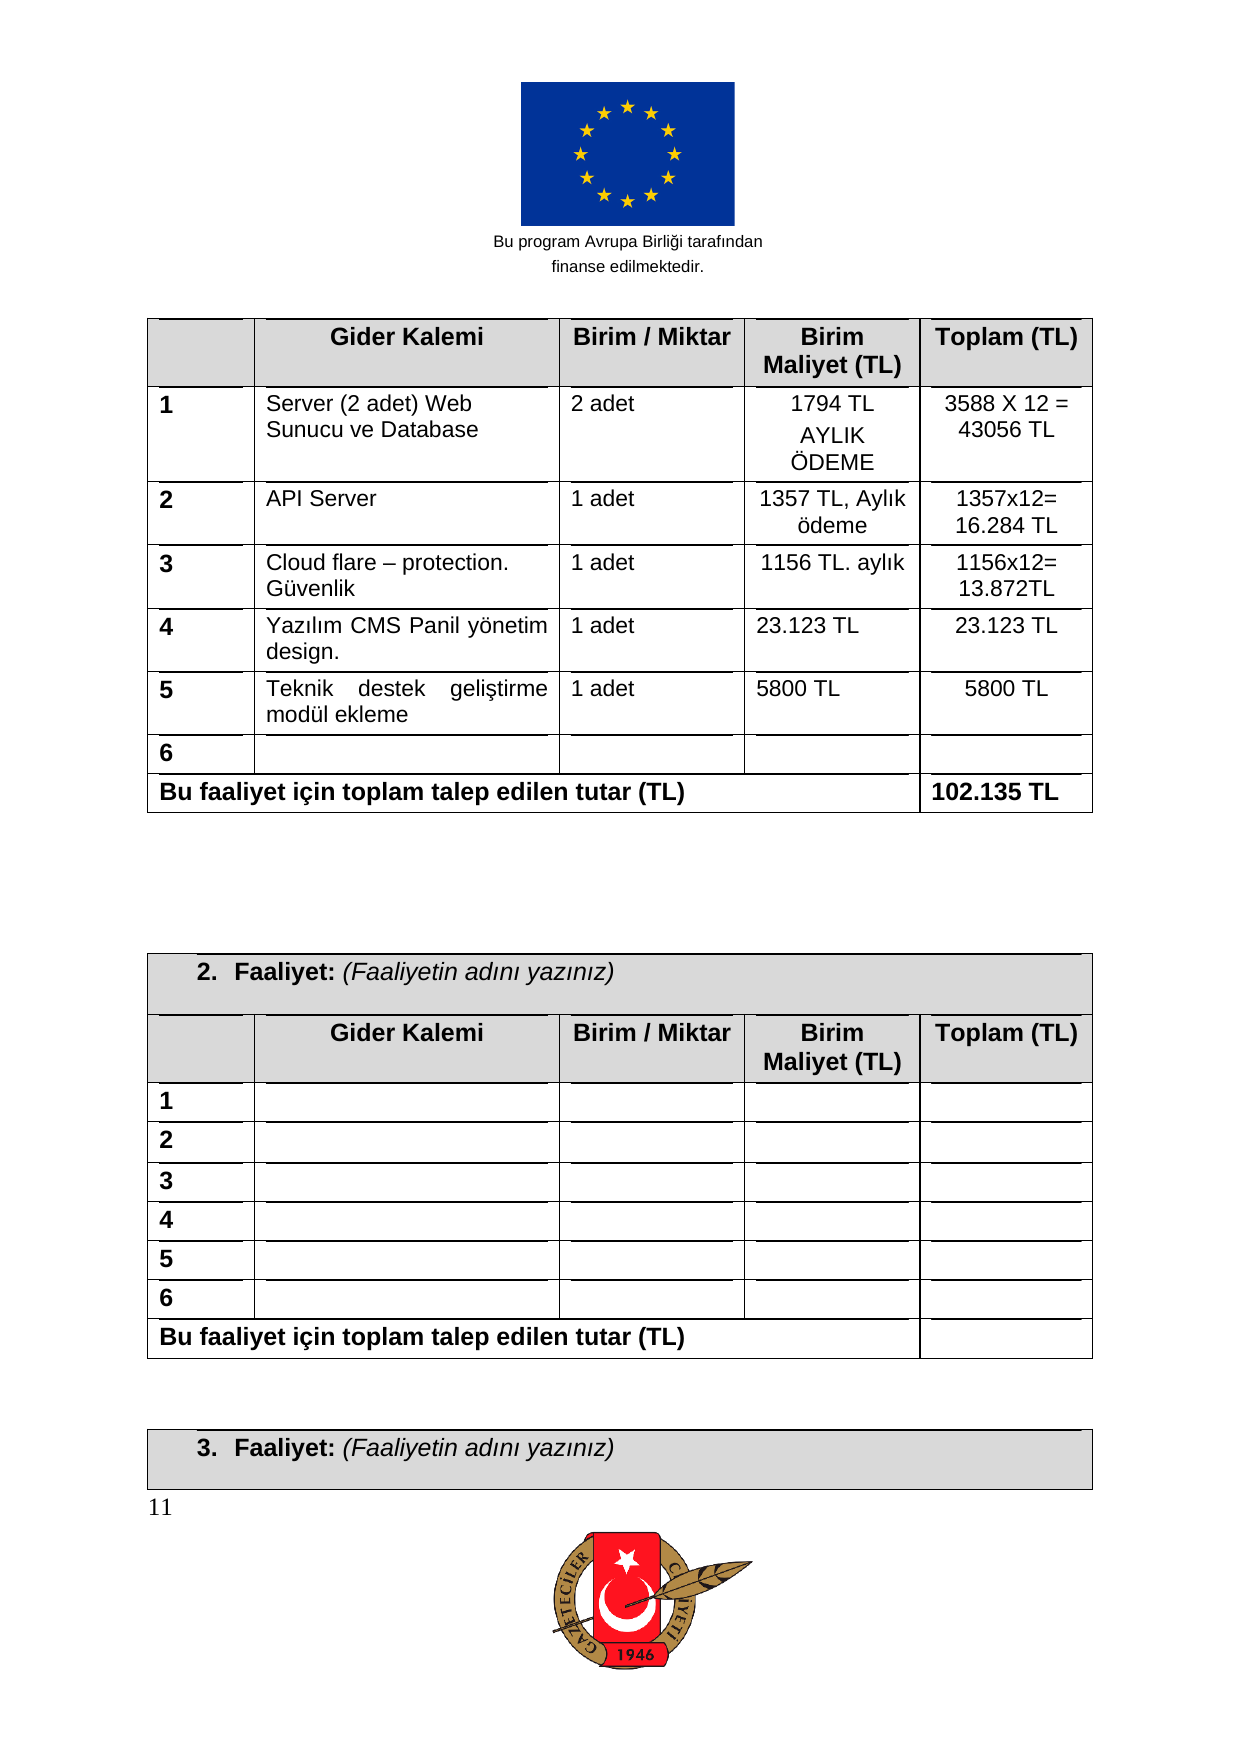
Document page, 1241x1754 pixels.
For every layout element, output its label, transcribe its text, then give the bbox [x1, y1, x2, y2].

table_cell Bu faaliyet için toplam talep edilen tutar (TL) [148, 774, 919, 812]
table_cell [560, 735, 744, 773]
table_cell Birim / Miktar [560, 1015, 744, 1082]
table_cell 5 [148, 1241, 254, 1279]
table_cell 1357x12= 16.284 TL [921, 482, 1092, 544]
table_cell 5800 TL [921, 672, 1092, 734]
table_cell [255, 1280, 559, 1318]
table_cell [560, 1202, 744, 1240]
table_cell 2 [148, 1122, 254, 1162]
table_cell 1357 TL, Aylık ödeme [745, 482, 919, 544]
table_cell 1156x12= 13.872TL [921, 545, 1092, 607]
table_cell 4 [148, 1202, 254, 1240]
table_cell Bu faaliyet için toplam talep edilen tutar (TL) [148, 1319, 919, 1357]
table_cell 6 [148, 1280, 254, 1318]
table_cell 5 [148, 672, 254, 734]
table_cell Birim Maliyet (TL) [745, 1015, 919, 1082]
table_cell [921, 1202, 1092, 1240]
table_cell 3588 X 12 = 43056 TL [921, 387, 1092, 481]
table_cell [745, 1202, 919, 1240]
table_cell [560, 1083, 744, 1121]
table_cell [921, 1083, 1092, 1121]
table_cell [745, 1122, 919, 1162]
table_cell 1 [148, 1083, 254, 1121]
table_cell Teknik destek geliştirme modül ekleme [255, 672, 559, 734]
table_cell 102.135 TL [921, 774, 1092, 812]
table_cell [745, 1083, 919, 1121]
table_cell [921, 1280, 1092, 1318]
table_cell Gider Kalemi [255, 1015, 559, 1082]
table_cell Birim Maliyet (TL) [745, 319, 919, 386]
table_cell [921, 1241, 1092, 1279]
table_cell Birim / Miktar [560, 319, 744, 386]
picture [521, 82, 735, 226]
table_cell 1 adet [560, 672, 744, 734]
table_cell 6 [148, 735, 254, 773]
table_cell 2 adet [560, 387, 744, 481]
table_cell API Server [255, 482, 559, 544]
table_cell 1794 TL AYLIK ÖDEME [745, 387, 919, 481]
table_cell 3 [148, 1163, 254, 1201]
table_cell 23.123 TL [921, 609, 1092, 671]
table_cell 23.123 TL [745, 609, 919, 671]
table_cell [560, 1280, 744, 1318]
table_cell [921, 1163, 1092, 1201]
table_cell 3 [148, 545, 254, 607]
table_cell [560, 1163, 744, 1201]
table_cell [255, 1241, 559, 1279]
table_cell 2 [148, 482, 254, 544]
table_cell Server (2 adet) Web Sunucu ve Database [255, 387, 559, 481]
table_cell 5800 TL [745, 672, 919, 734]
table_cell [255, 1163, 559, 1201]
table_cell Cloud flare – protection. Güvenlik [255, 545, 559, 607]
table_cell [560, 1122, 744, 1162]
table_cell 4 [148, 609, 254, 671]
table_cell 1 adet [560, 609, 744, 671]
table_cell [148, 319, 254, 386]
table_cell [255, 1083, 559, 1121]
picture [499, 1527, 757, 1674]
table_cell [148, 1015, 254, 1082]
table_cell [921, 1319, 1092, 1357]
table_cell [921, 735, 1092, 773]
table_cell [745, 1280, 919, 1318]
table_cell Yazılım CMS Panil yönetim design. [255, 609, 559, 671]
table_cell 1 adet [560, 482, 744, 544]
table_cell [560, 1241, 744, 1279]
table_header Faaliyet: (Faaliyetin adını yazınız) [148, 1430, 1092, 1489]
table_cell Toplam (TL) [921, 1015, 1092, 1082]
table_cell [745, 1163, 919, 1201]
table_cell [255, 735, 559, 773]
table_cell [921, 1122, 1092, 1162]
table_cell [745, 735, 919, 773]
table_cell Gider Kalemi [255, 319, 559, 386]
table_cell [255, 1122, 559, 1162]
table_cell [745, 1241, 919, 1279]
table_header Faaliyet: (Faaliyetin adını yazınız) [148, 954, 1092, 1014]
table_cell 1 adet [560, 545, 744, 607]
table_cell Toplam (TL) [921, 319, 1092, 386]
table_cell 1156 TL. aylık [745, 545, 919, 607]
table_cell 1 [148, 387, 254, 481]
table_cell [255, 1202, 559, 1240]
